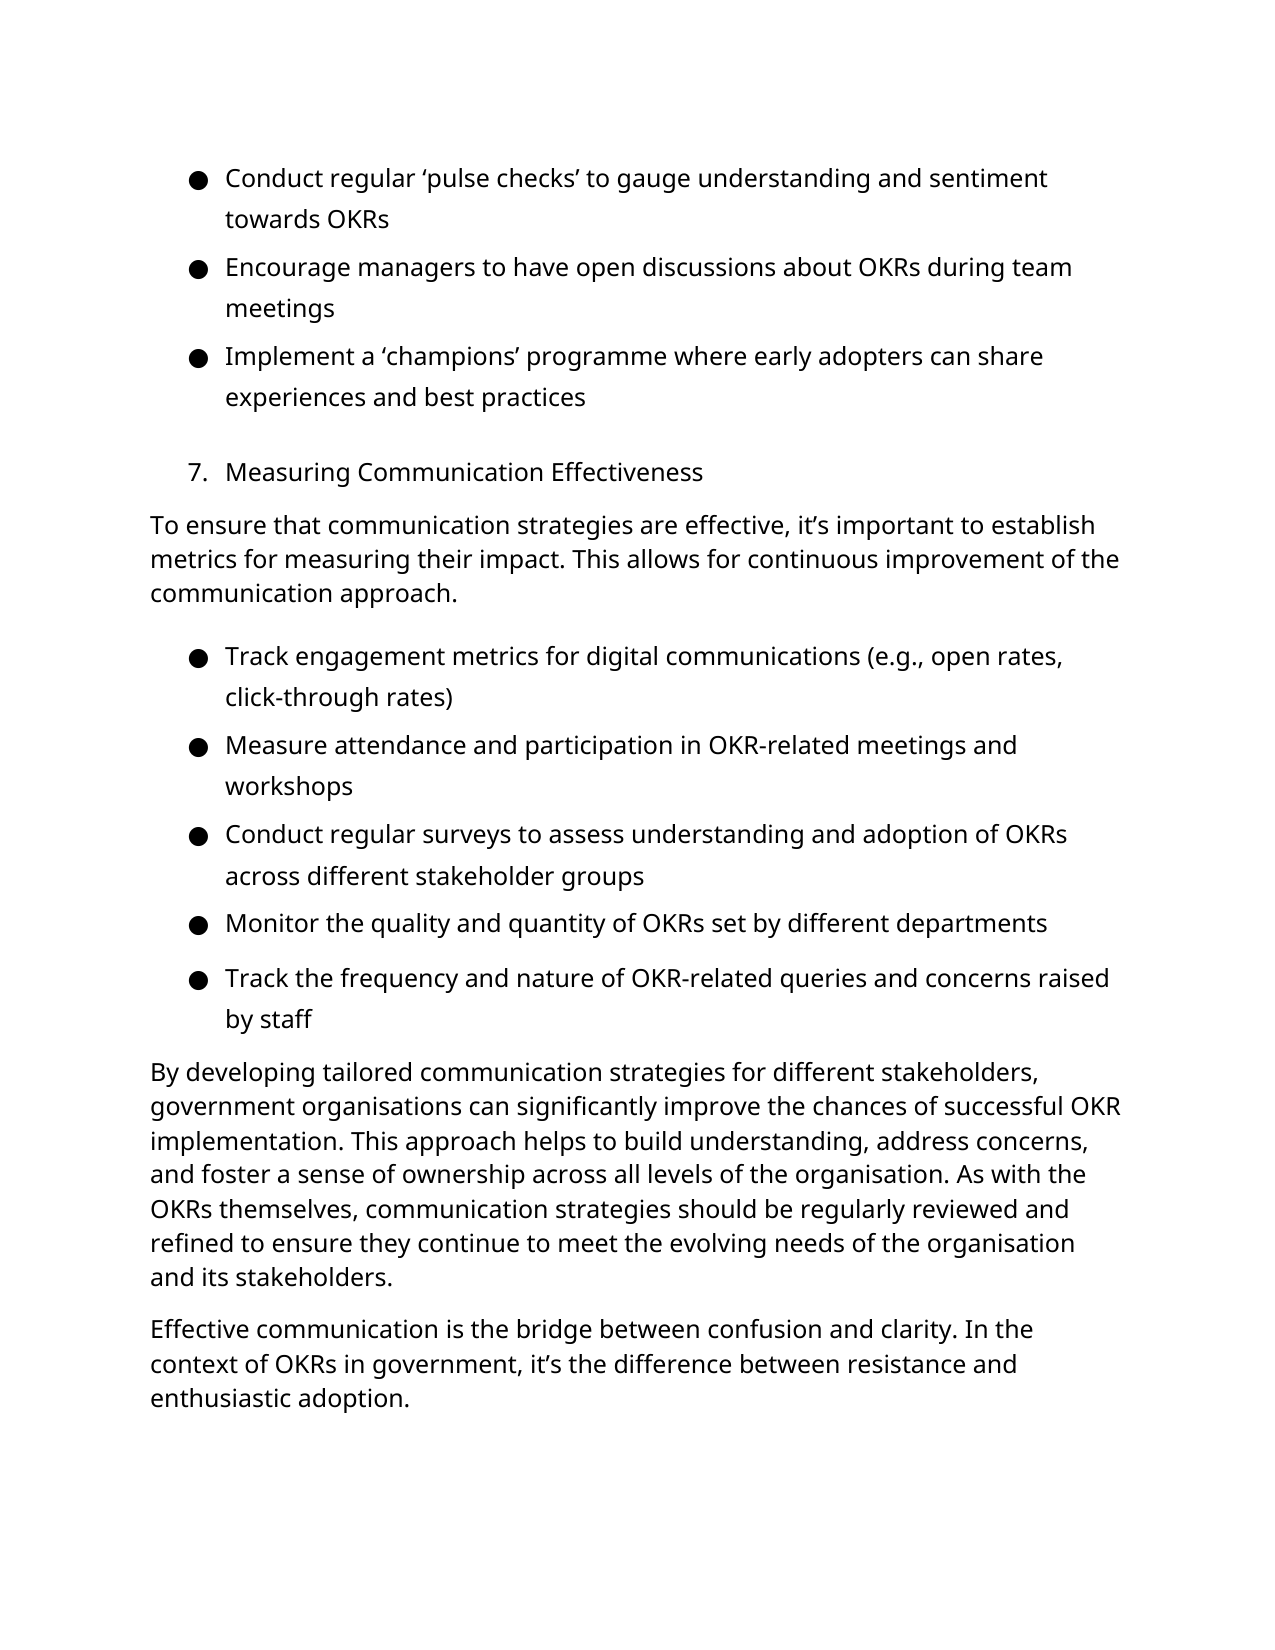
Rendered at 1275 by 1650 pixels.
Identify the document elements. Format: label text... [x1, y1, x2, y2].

list Measure attendance and participation in OKR-related meetings and workshops [187, 718, 1125, 803]
list Measuring Communication Effectiveness [187, 455, 1125, 489]
text To ensure that communication strategies are effective, it’s important to establish metrics for measuring their impact. This allows for continuous improvement of the communication approach. [150, 508, 1125, 610]
list Track engagement metrics for digital communications (e.g., open rates, click-through rates) [187, 629, 1125, 714]
list Encourage managers to have open discussions about OKRs during team meetings [187, 239, 1125, 324]
list Implement a ‘champions’ programme where early adopters can share experiences and best practices [187, 328, 1125, 413]
text By developing tailored communication strategies for different stakeholders, government organisations can significantly improve the chances of successful OKR implementation. This approach helps to build understanding, address concerns, and foster a sense of ownership across all levels of the organisation. As with the OKRs themselves, communication strategies should be regularly reviewed and refined to ensure they continue to meet the evolving needs of the organisation and its stakeholders. [150, 1055, 1125, 1293]
list Conduct regular surveys to assess understanding and adoption of OKRs across different stakeholder groups [187, 807, 1125, 892]
list Conduct regular ‘pulse checks’ to gauge understanding and sentiment towards OKRs [187, 150, 1125, 235]
text Effective communication is the bridge between confusion and clarity. In the context of OKRs in government, it’s the difference between resistance and enthusiastic adoption. [150, 1312, 1125, 1414]
list Monitor the quality and quantity of OKRs set by different departments [187, 896, 1125, 947]
list Track the frequency and nature of OKR-related queries and concerns raised by staff [187, 951, 1125, 1036]
